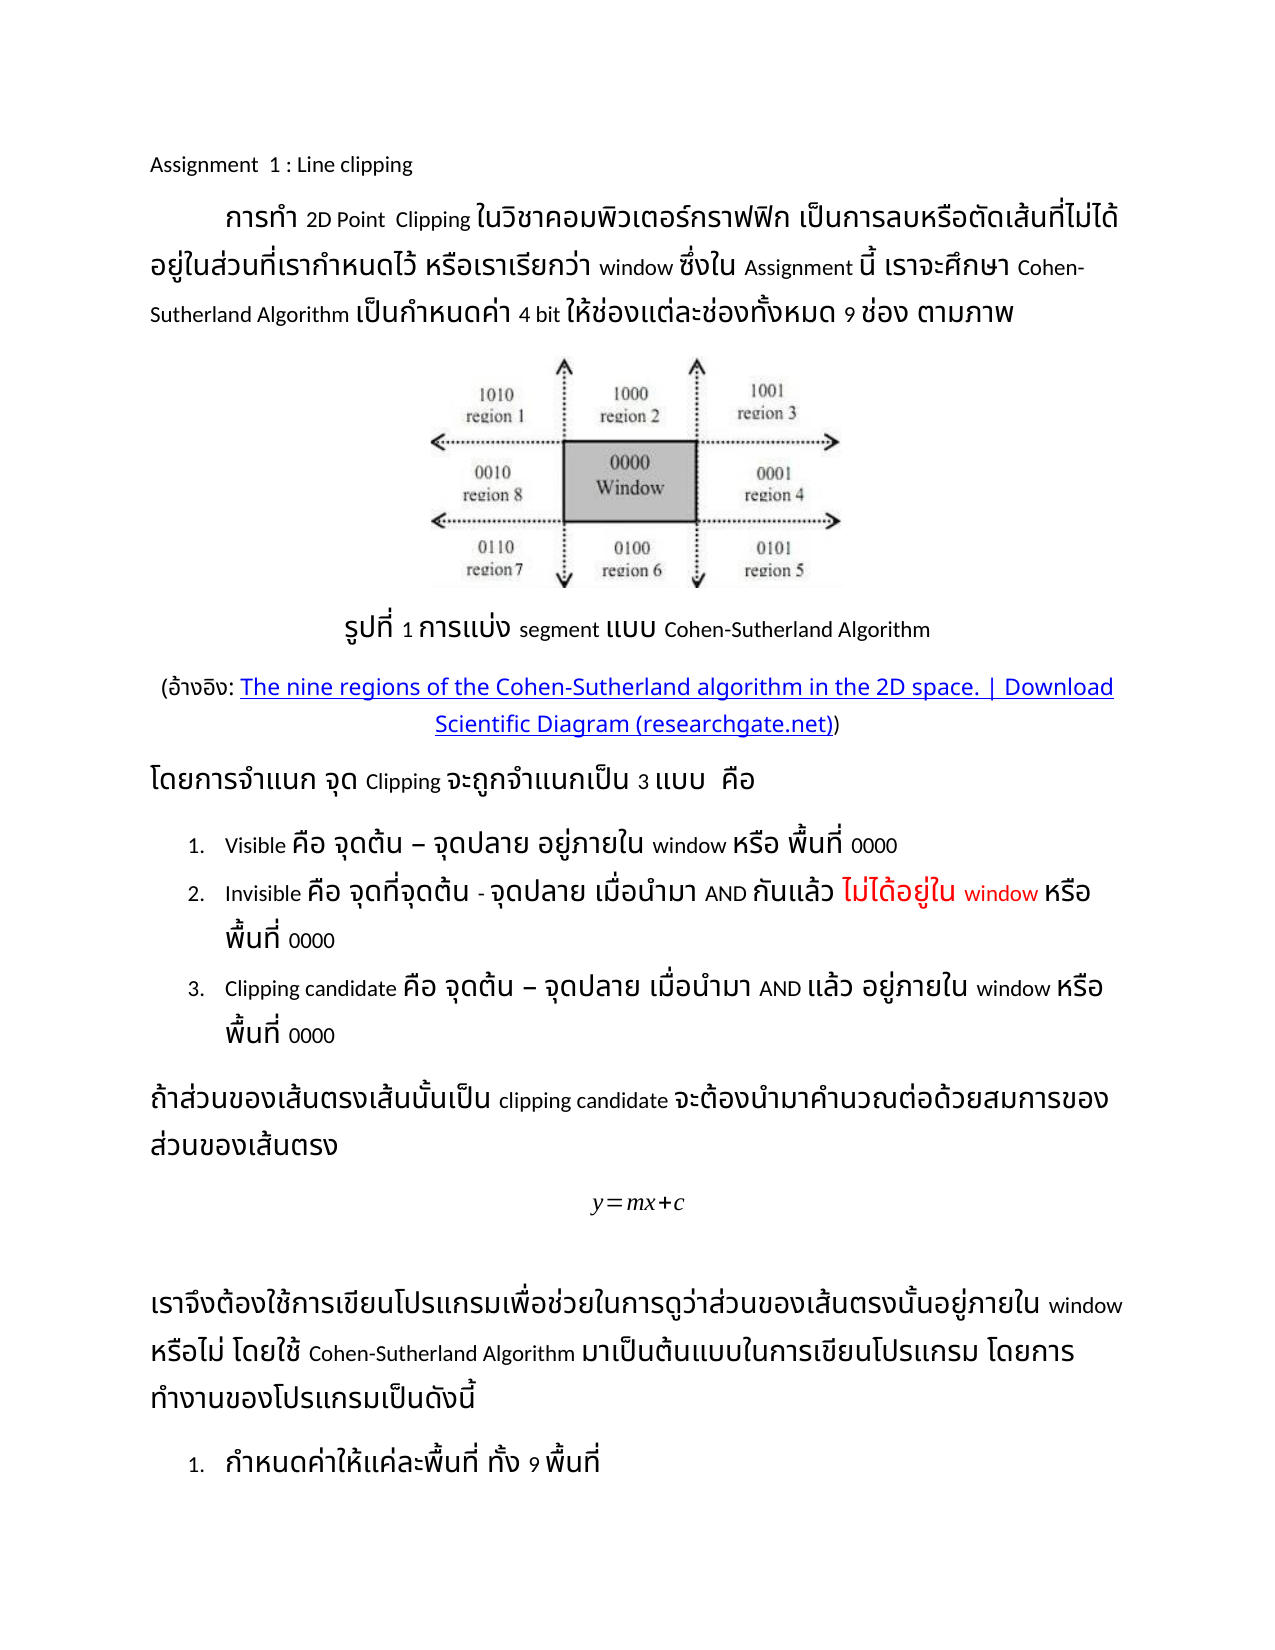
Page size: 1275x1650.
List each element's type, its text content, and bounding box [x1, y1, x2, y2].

list Clipping candidate คือ จุดต้น – จุดปลาย เมื่อนำมา AND แล้ว อยู่ภายใน window หรือ พื้นที่ 0000 [187, 965, 1125, 1057]
list Invisible คือ จุดที่จุดต้น - จุดปลาย เมื่อนำมา AND กันแล้ว ไม่ได้อยู่ใน window หรือ พื้นที่ 0000 [187, 870, 1125, 962]
list Visible คือ จุดต้น – จุดปลาย อยู่ภายใน window หรือ พื้นที่ 0000 [187, 823, 1125, 867]
text เราจึงต้องใช้การเขียนโปรแกรมเพื่อช่วยในการดูว่าส่วนของเส้นตรงนั้นอยู่ภายใน window หรือไม่ โดยใช้ Cohen-Sutherland Algorithm มาเป็นต้นแบบในการเขียนโปรแกรม โดยการทำงานของโปรแกรมเป็นดังนี้ [150, 1282, 1125, 1422]
text (อ้างอิง: The nine regions of the Cohen-Sutherland algorithm in the 2D space. | Download Scientific Diagram (researchgate.net)) [150, 671, 1125, 739]
text Assignment 1 : Line clipping [150, 150, 1125, 178]
text การทำ 2D Point Clipping ในวิชาคอมพิวเตอร์กราฟฟิก เป็นการลบหรือตัดเส้นที่ไม่ได้อยู่ในส่วนที่เรากำหนดไว้ หรือเราเรียกว่า window ซึ่งใน Assignment นี้ เราจะศึกษา Cohen-Sutherland Algorithm เป็นกำหนดค่า 4 bit ให้ช่องแต่ละช่องทั้งหมด 9 ช่อง ตามภาพ [150, 197, 1125, 336]
picture [430, 356, 845, 588]
text ถ้าส่วนของเส้นตรงเส้นนั้นเป็น clipping candidate จะต้องนำมาคำนวณต่อด้วยสมการของส่วนของเส้นตรง [150, 1077, 1125, 1169]
text โดยการจำแนก จุด Clipping จะถูกจำแนกเป็น 3 แบบ คือ [150, 759, 1125, 803]
text รูปที่ 1 การแบ่ง segment แบบ Cohen-Sutherland Algorithm [150, 607, 1125, 651]
list กำหนดค่าให้แค่ละพื้นที่ ทั้ง 9 พื้นที่ [187, 1442, 1125, 1486]
